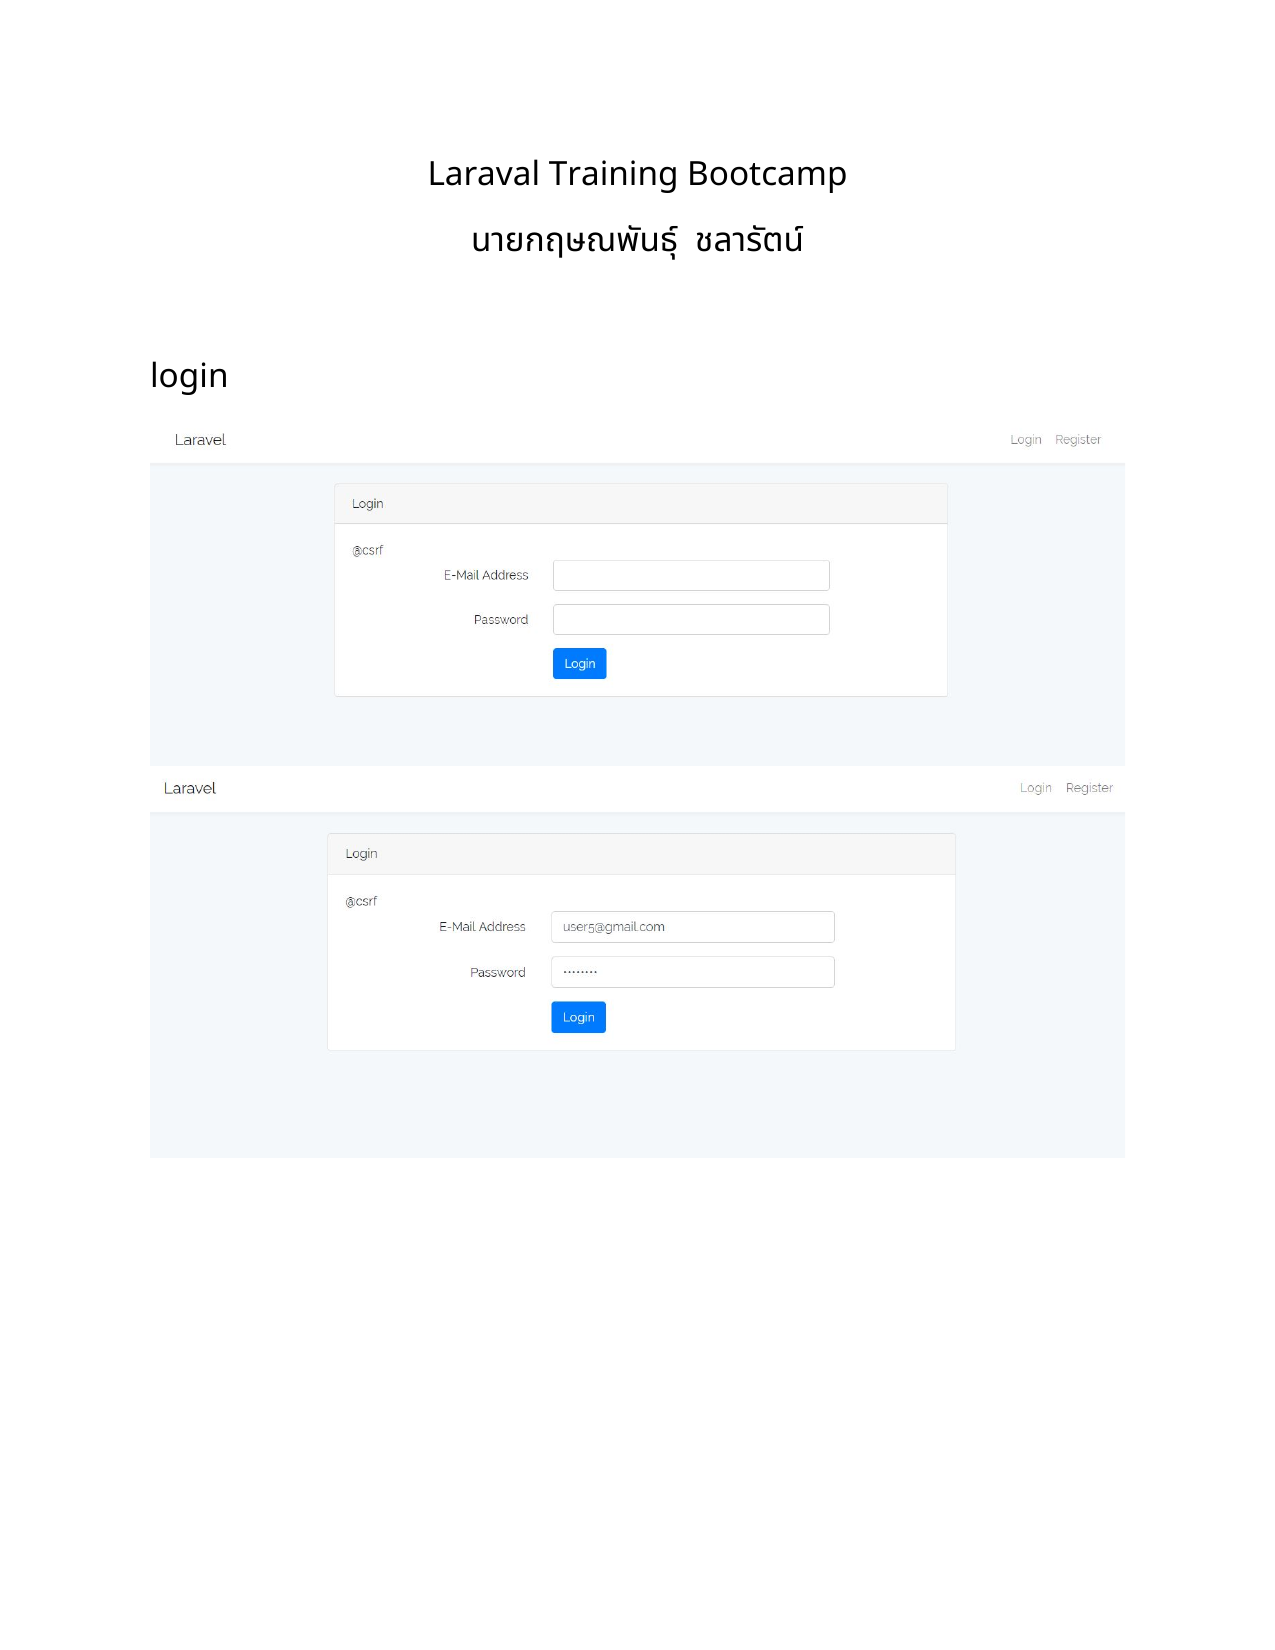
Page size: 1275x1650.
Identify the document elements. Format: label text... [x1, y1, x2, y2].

text Laraval Training Bootcamp [150, 150, 1125, 195]
text นายกฤษณพันธุ์ ชลารัตน์ [150, 216, 1125, 266]
text login [150, 352, 1125, 398]
picture [150, 767, 1125, 1158]
picture [150, 417, 1125, 766]
